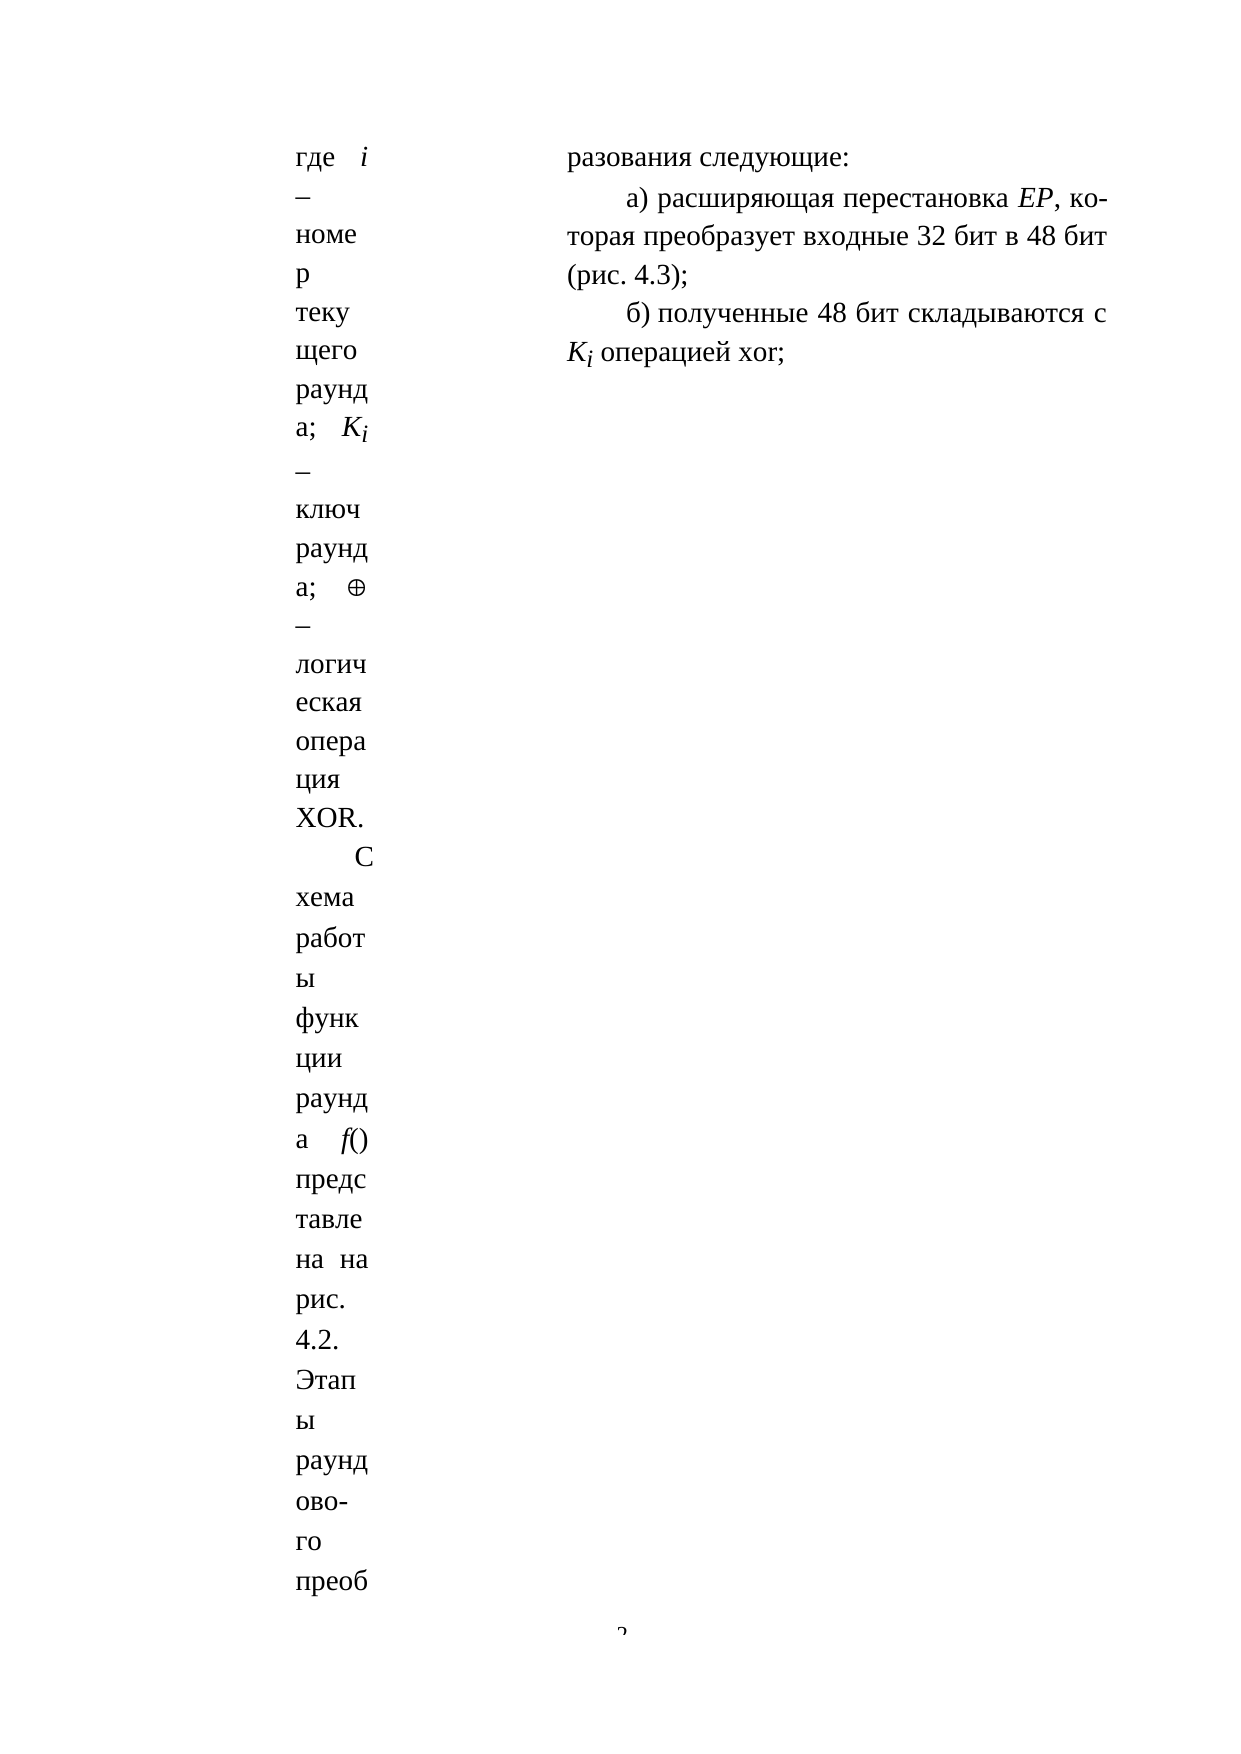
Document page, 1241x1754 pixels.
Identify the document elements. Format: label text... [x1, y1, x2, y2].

text Схема работы функции раунда f() представлена на рис. 4.2. Этапы раундово- го преобразования следующие: [295, 839, 368, 1597]
text Ki операцией xor; [567, 334, 1121, 373]
text а) расширяющая перестановка EP, ко- торая преобразует входные 32 бит в 48 бит (рис. 4.3); [567, 180, 1108, 290]
text Схема работы функции раунда f() представлена на рис. 4.2. Этапы раундово- го преобразования следующие: [567, 139, 1108, 173]
text где i – номер текущего раунда; Ki – ключ раунда;  – логическая операция XOR. [295, 139, 368, 834]
text б) полученные 48 бит складываются с [626, 295, 1121, 329]
